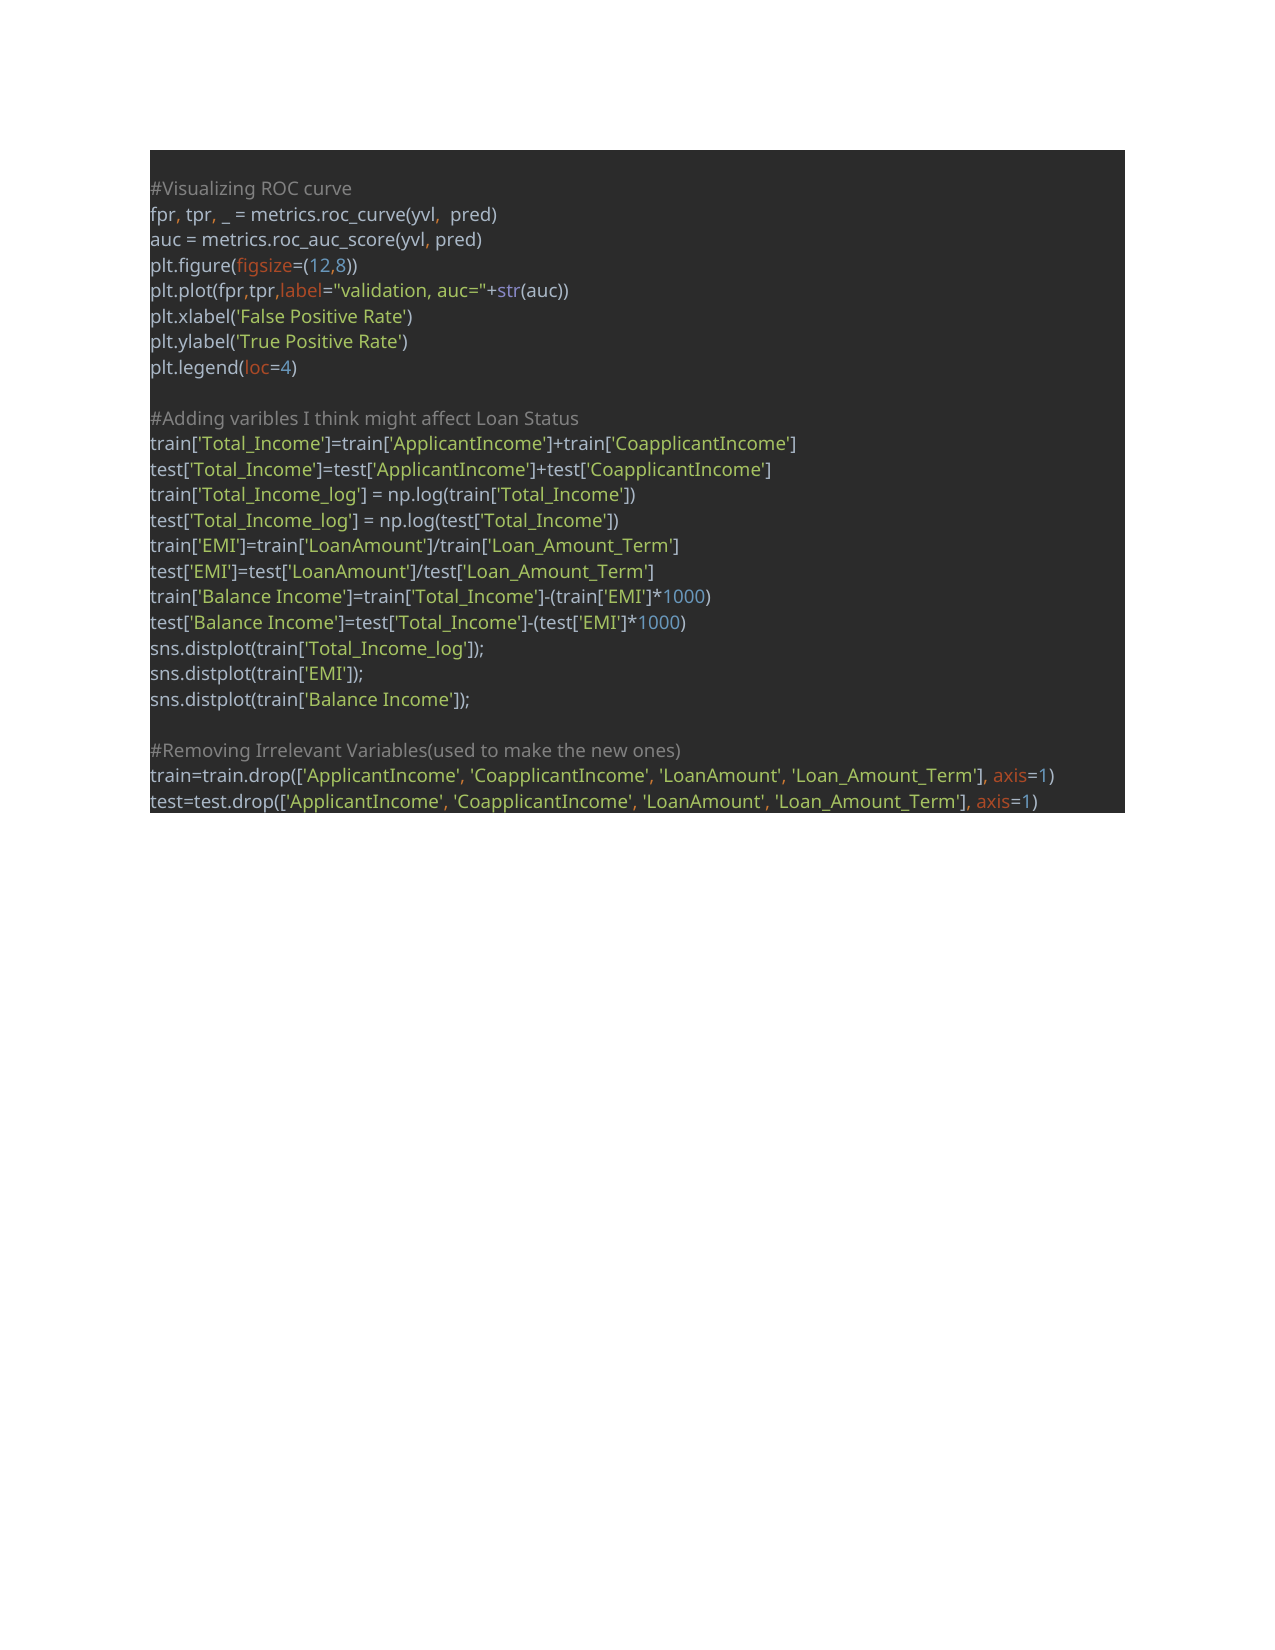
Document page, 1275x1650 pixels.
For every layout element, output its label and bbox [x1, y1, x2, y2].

text [150, 150, 1125, 813]
